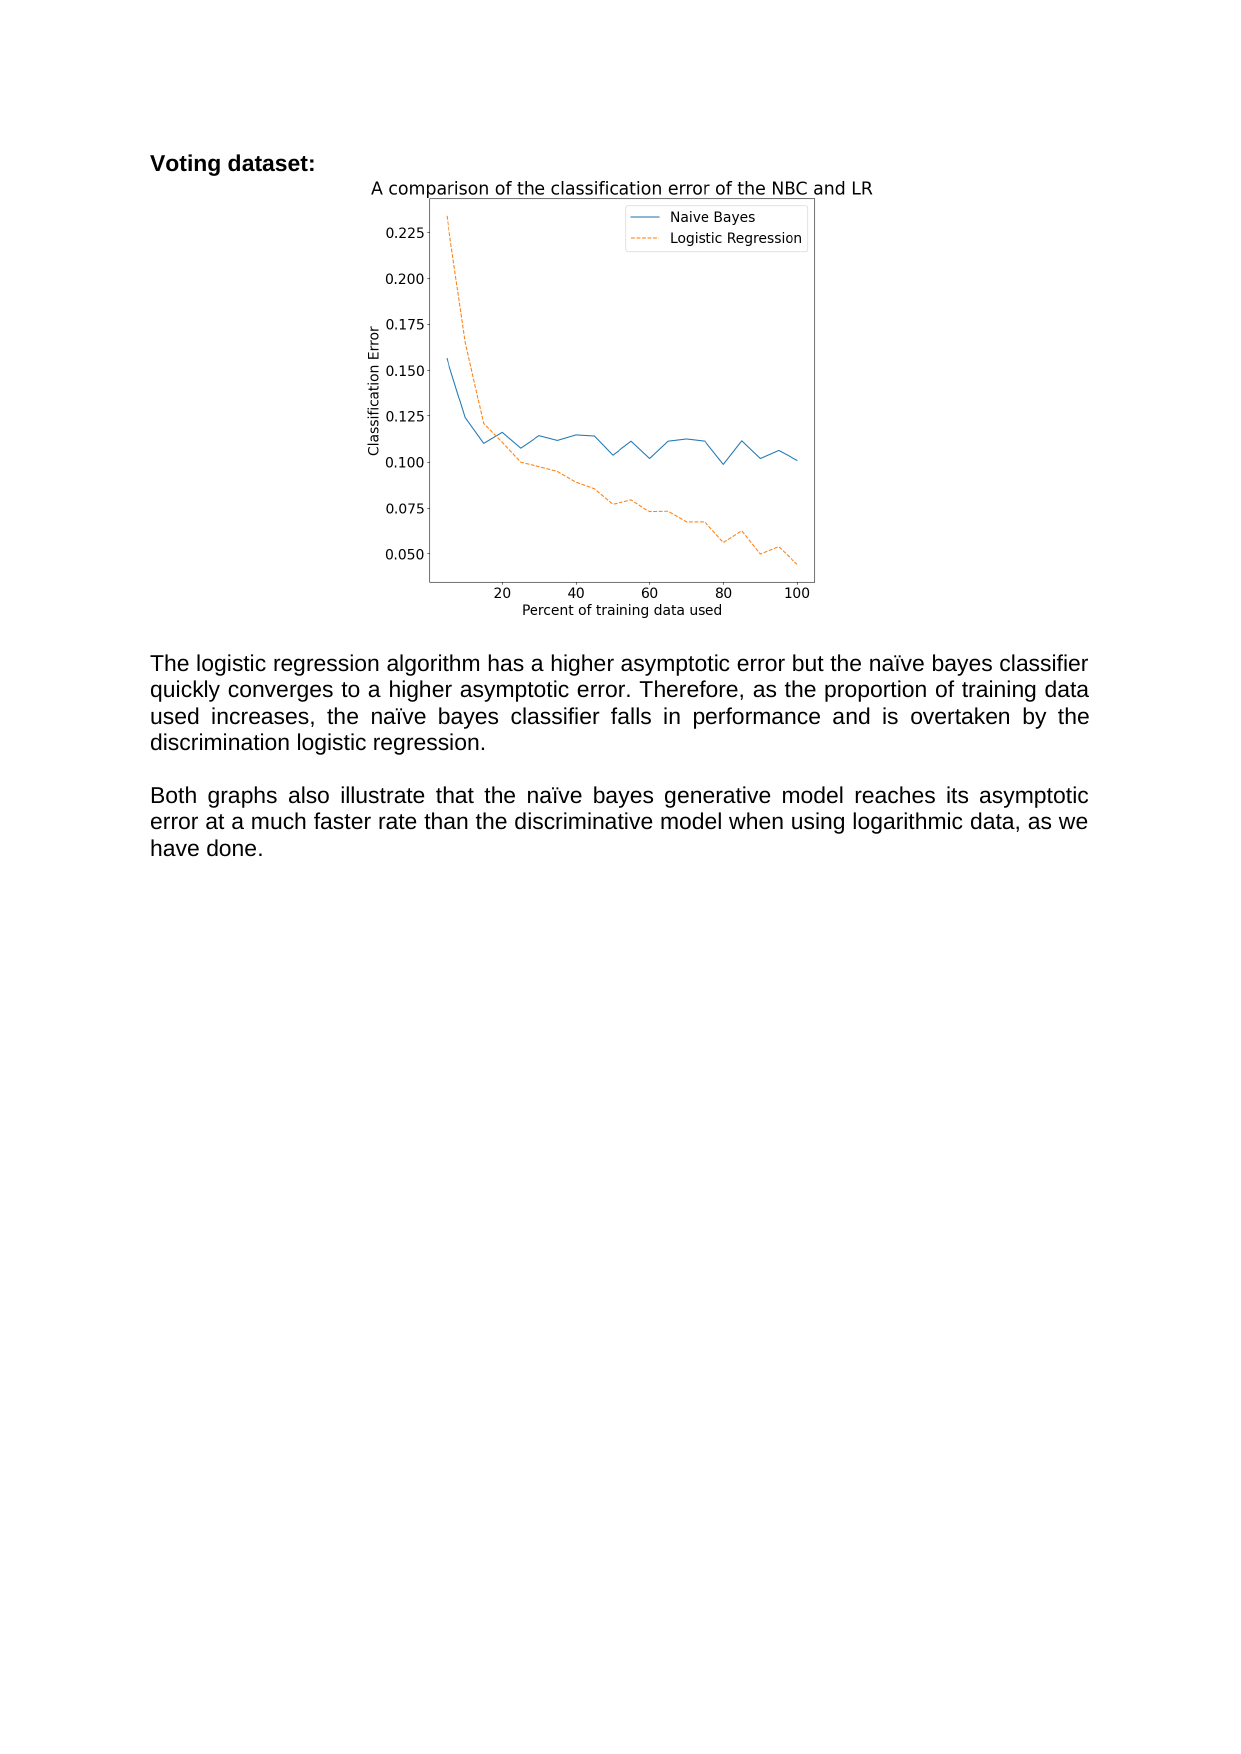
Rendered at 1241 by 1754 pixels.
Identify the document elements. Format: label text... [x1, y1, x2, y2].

picture [363, 176, 877, 622]
text The logistic regression algorithm has a higher asymptotic error but the naïve bayes classifier quickly converges to a higher asymptotic error. Therefore, as the proportion of training data used increases, the naïve bayes classifier falls in performance and is overtaken by the discrimination logistic regression. [150, 650, 1090, 755]
text Voting dataset: [150, 150, 1090, 176]
text Both graphs also illustrate that the naïve bayes generative model reaches its asymptotic error at a much faster rate than the discriminative model when using logarithmic data, as we have done. [150, 782, 1090, 861]
